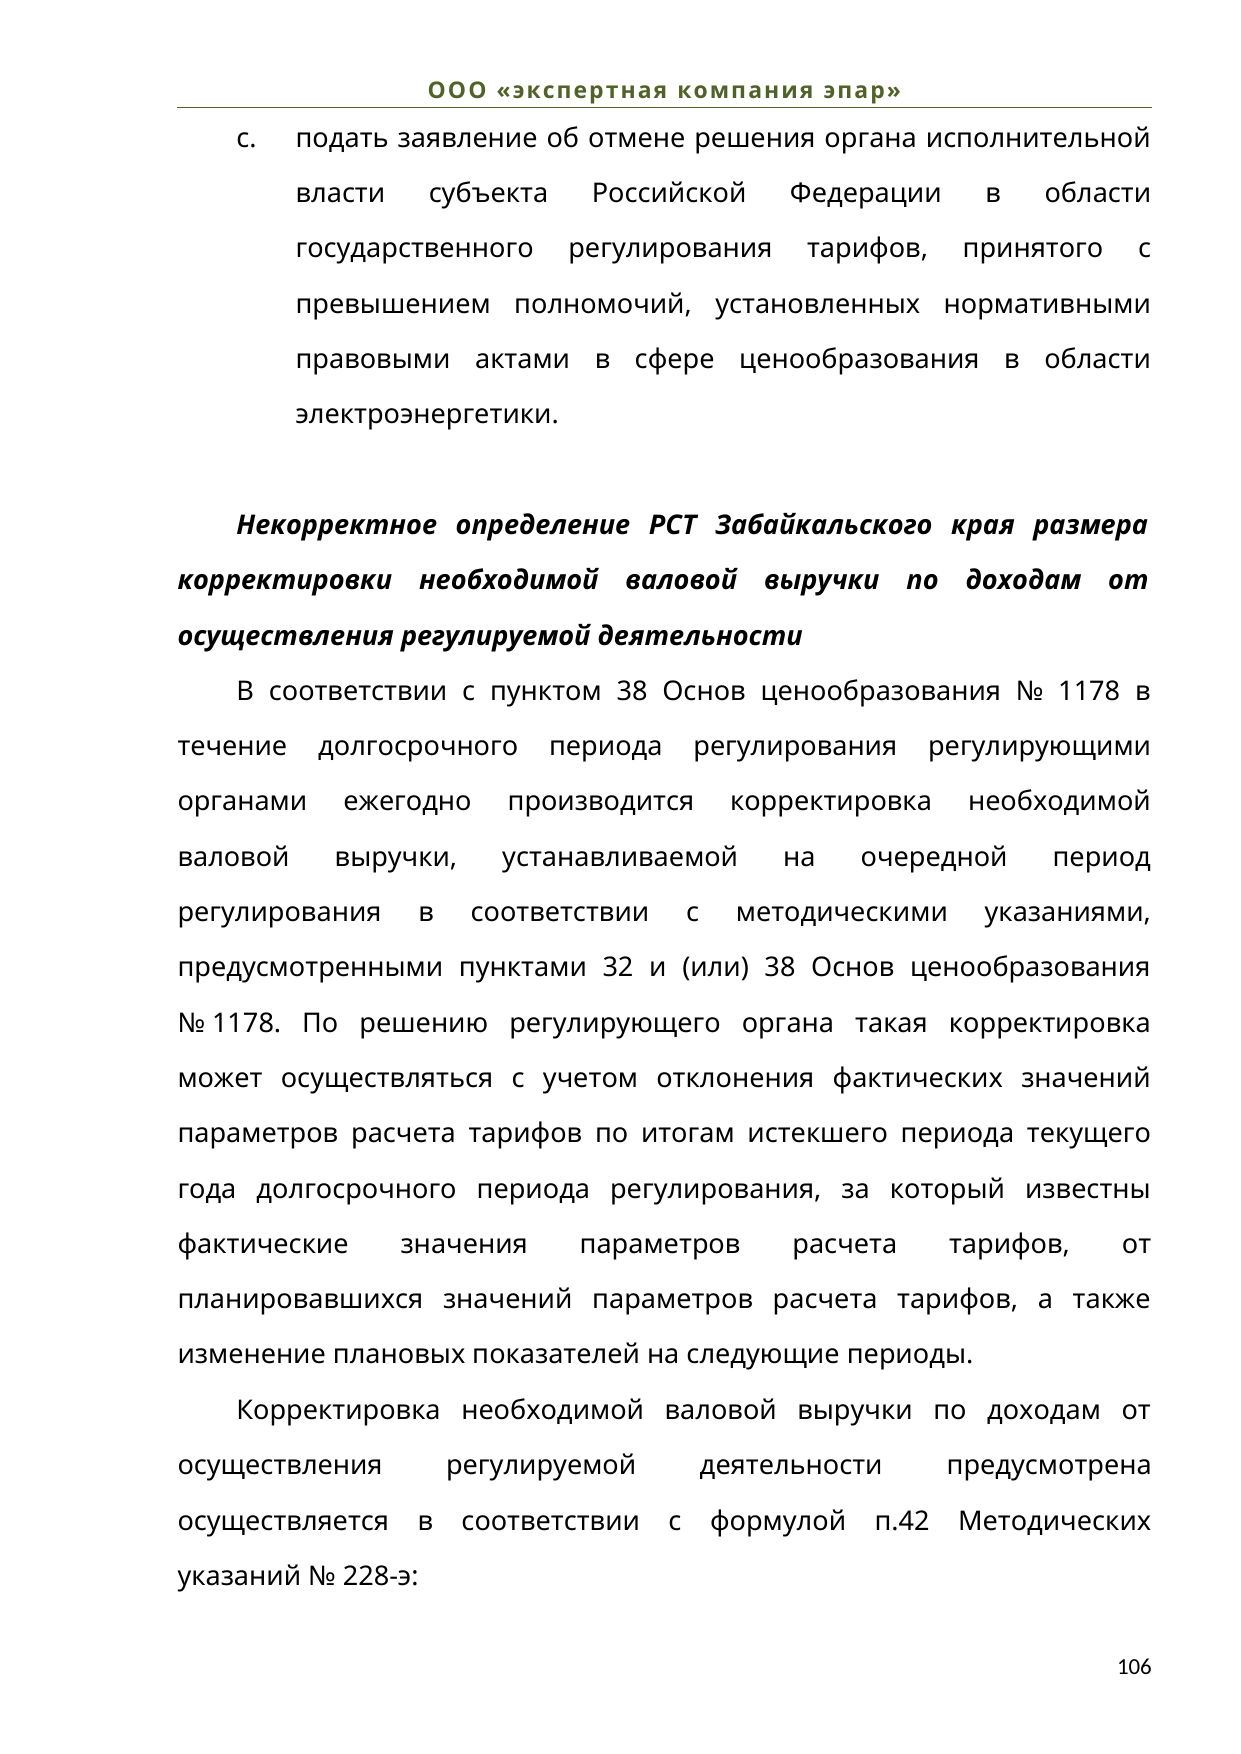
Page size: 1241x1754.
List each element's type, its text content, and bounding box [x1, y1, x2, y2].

text Корректировка необходимой валовой выручки по доходам от осуществления регулируемой деятельности предусмотрена осуществляется в соответствии с формулой п.42 Методических указаний № 228-э: [177, 1390, 1152, 1593]
text Некорректное определение РСТ Забайкальского края размера корректировки необходимой валовой выручки по доходам от осуществления регулируемой деятельности [177, 505, 1152, 653]
list подать заявление об отмене решения органа исполнительной власти субъекта Российской Федерации в области государственного регулирования тарифов, принятого с превышением полномочий, установленных нормативными правовыми актами в сфере ценообразования в области электроэнергетики. [236, 118, 1152, 432]
text В соответствии с пунктом 38 Основ ценообразования № 1178 в течение долгосрочного периода регулирования регулирующими органами ежегодно производится корректировка необходимой валовой выручки, устанавливаемой на очередной период регулирования в соответствии с методическими указаниями, предусмотренными пунктами 32 и (или) 38 Основ ценообразования № 1178. По решению регулирующего органа такая корректировка может осуществляться с учетом отклонения фактических значений параметров расчета тарифов по итогам истекшего периода текущего года долгосрочного периода регулирования, за который известны фактические значения параметров расчета тарифов, от планировавшихся значений параметров расчета тарифов, а также изменение плановых показателей на следующие периоды. [177, 671, 1152, 1372]
